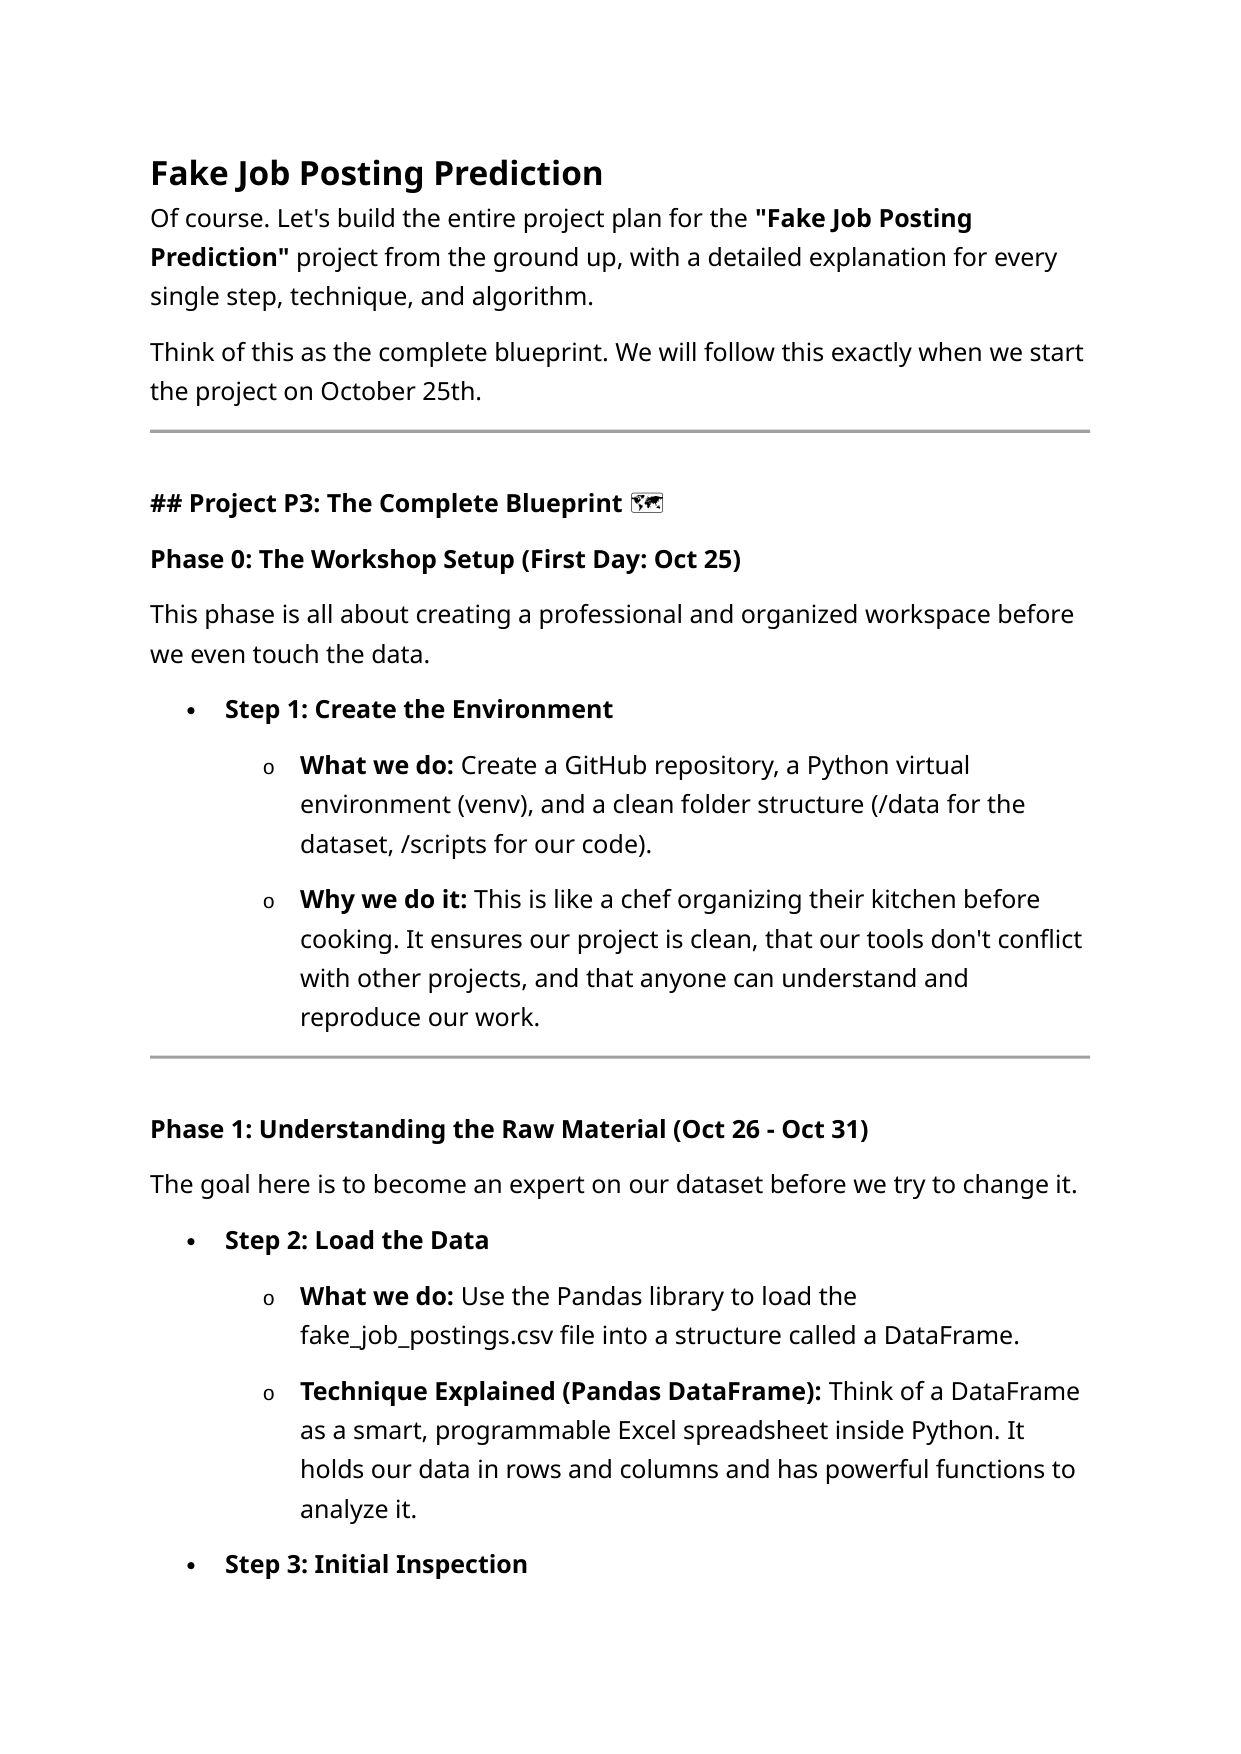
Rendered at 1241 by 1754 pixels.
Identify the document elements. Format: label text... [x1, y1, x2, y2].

list Technique Explained (Pandas DataFrame): Think of a DataFrame as a smart, programmable Excel spreadsheet inside Python. It holds our data in rows and columns and has powerful functions to analyze it. [262, 1374, 1090, 1525]
text Fake Job Posting Prediction Of course. Let's build the entire project plan for the "Fake Job Posting Prediction" project from the ground up, with a detailed explanation for every single step, technique, and algorithm. [150, 150, 1090, 313]
list Step 3: Initial Inspection [187, 1547, 1090, 1581]
text Think of this as the complete blueprint. We will follow this exactly when we start the project on October 25th. [150, 335, 1090, 408]
text Phase 1: Understanding the Raw Material (Oct 26 - Oct 31) [150, 1111, 1090, 1145]
text Phase 0: The Workshop Setup (First Day: Oct 25) [150, 541, 1090, 575]
list What we do: Create a GitHub repository, a Python virtual environment (venv), and a clean folder structure (/data for the dataset, /scripts for our code). [262, 748, 1090, 860]
list Step 1: Create the Environment [187, 692, 1090, 726]
list Step 2: Load the Data [187, 1223, 1090, 1257]
list Why we do it: This is like a chef organizing their kitchen before cooking. It ensures our project is clean, that our tools don't conflict with other projects, and that anyone can understand and reproduce our work. [262, 882, 1090, 1034]
text The goal here is to become an expert on our dataset before we try to change it. [150, 1167, 1090, 1201]
text This phase is all about creating a professional and organized workspace before we even touch the data. [150, 597, 1090, 670]
list What we do: Use the Pandas library to load the fake_job_postings.csv file into a structure called a DataFrame. [262, 1279, 1090, 1352]
text ## Project P3: The Complete Blueprint 🗺️ [150, 486, 1090, 519]
